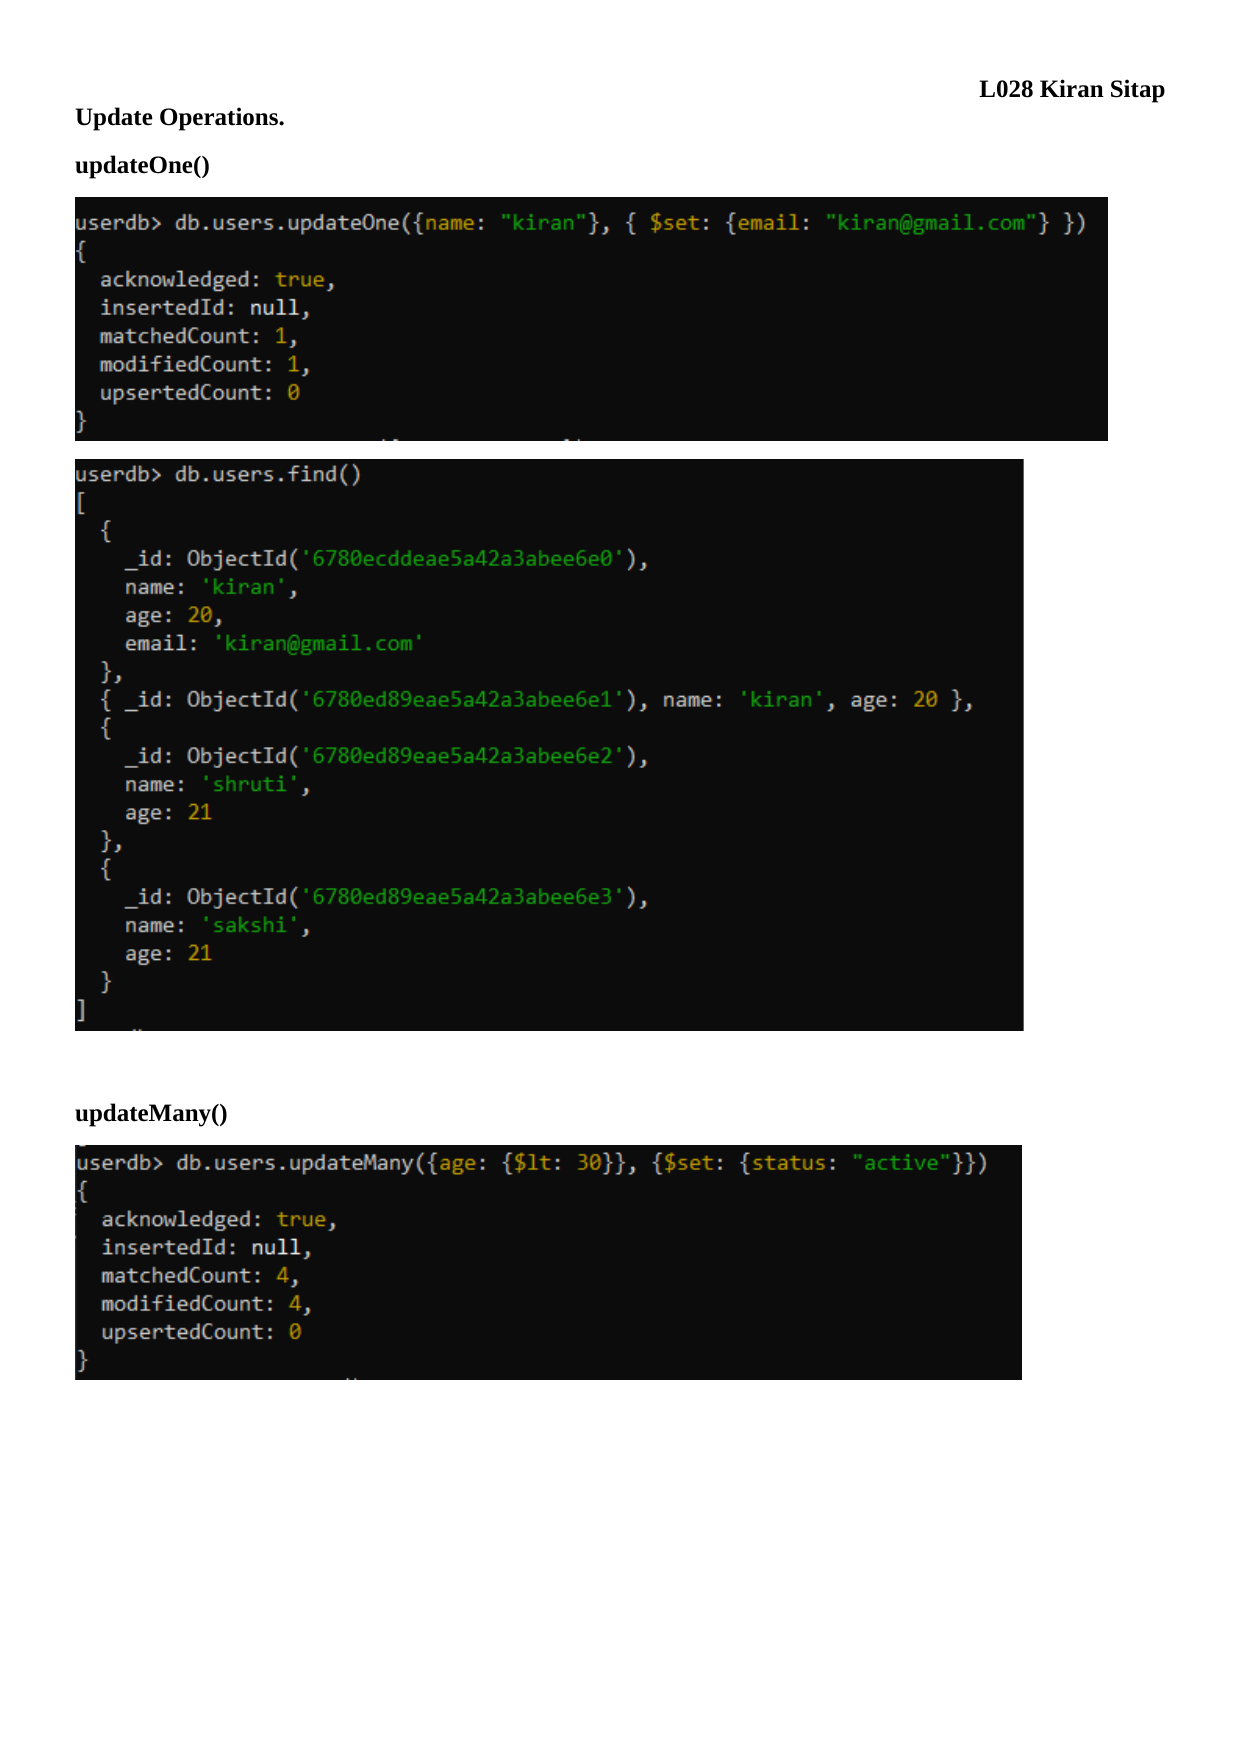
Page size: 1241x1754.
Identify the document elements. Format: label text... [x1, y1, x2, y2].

picture [75, 459, 1024, 1031]
picture [75, 1145, 1022, 1380]
text updateMany() [75, 1098, 1165, 1126]
picture [75, 197, 1108, 441]
text updateOne() [75, 150, 1165, 179]
text Update Operations. [75, 102, 1165, 131]
